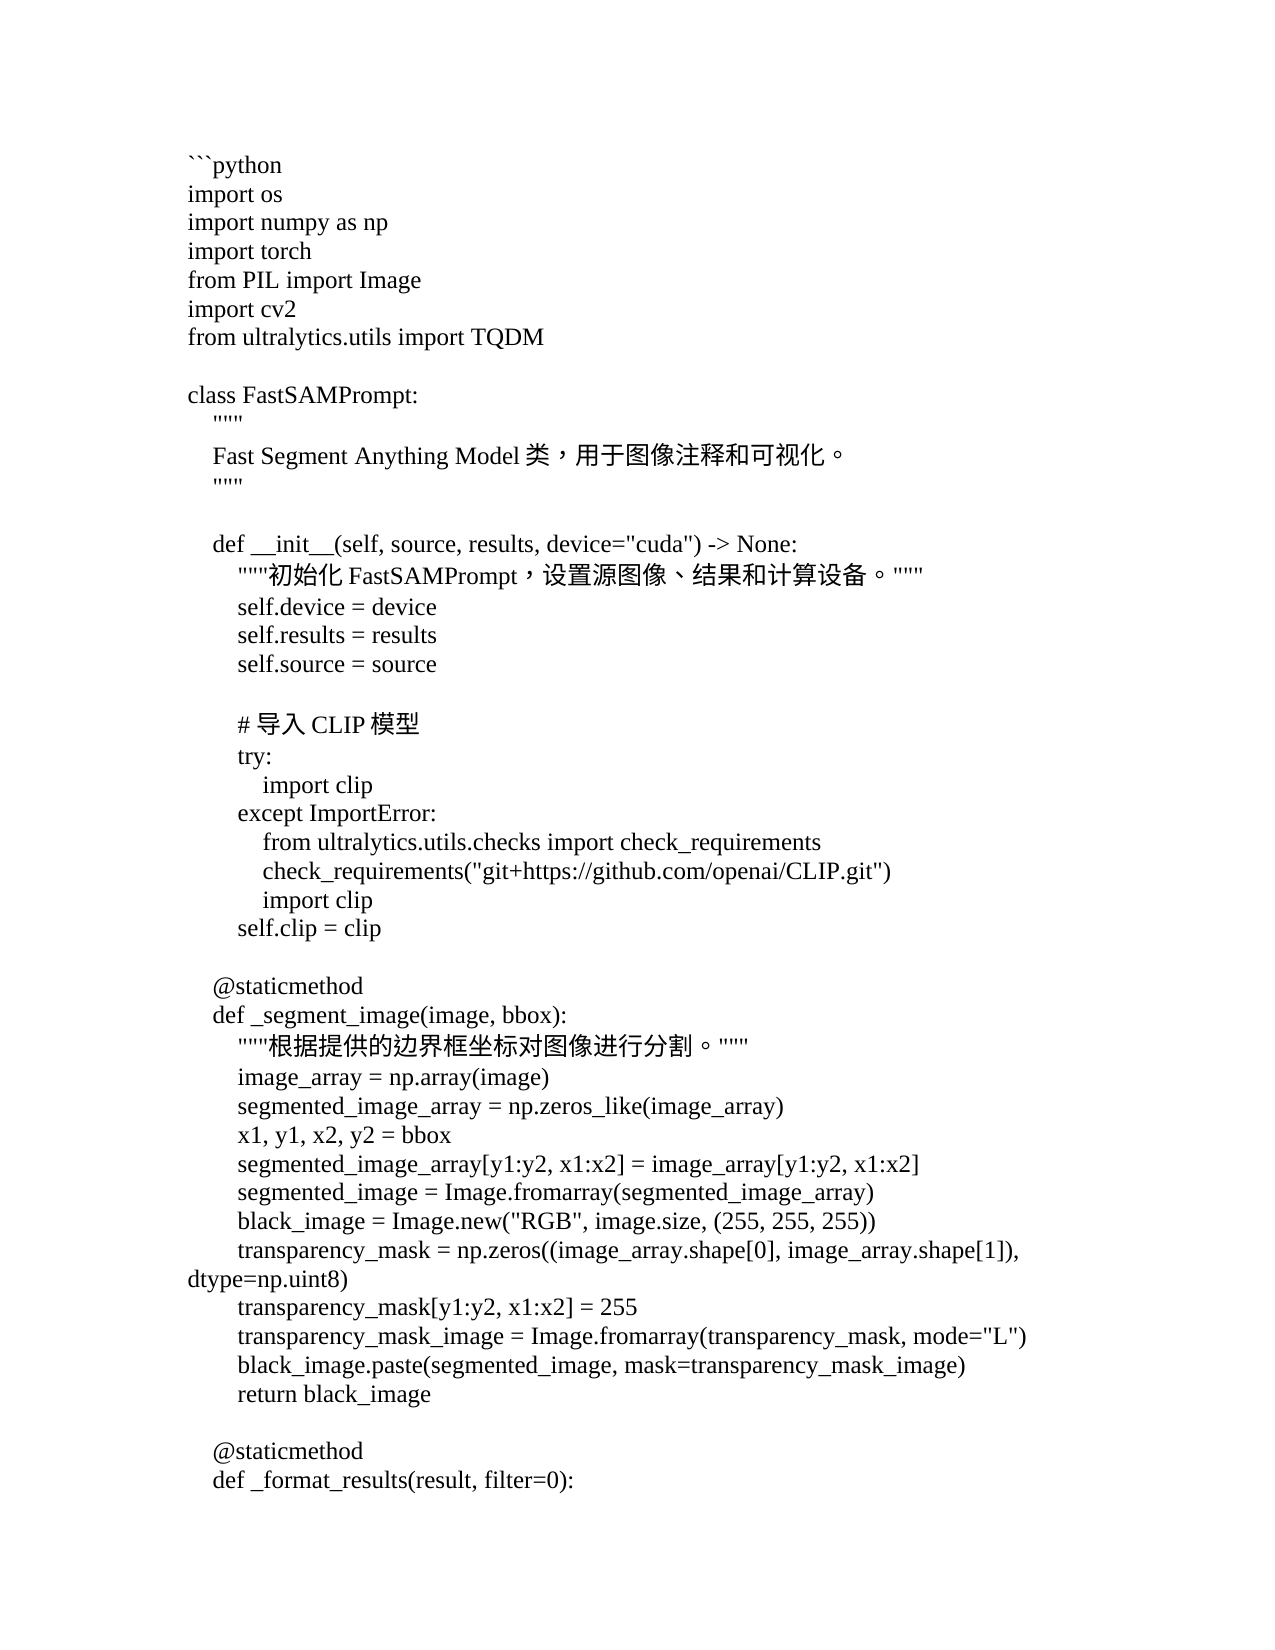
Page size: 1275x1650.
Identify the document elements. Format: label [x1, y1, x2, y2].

text [187, 150, 1087, 1494]
